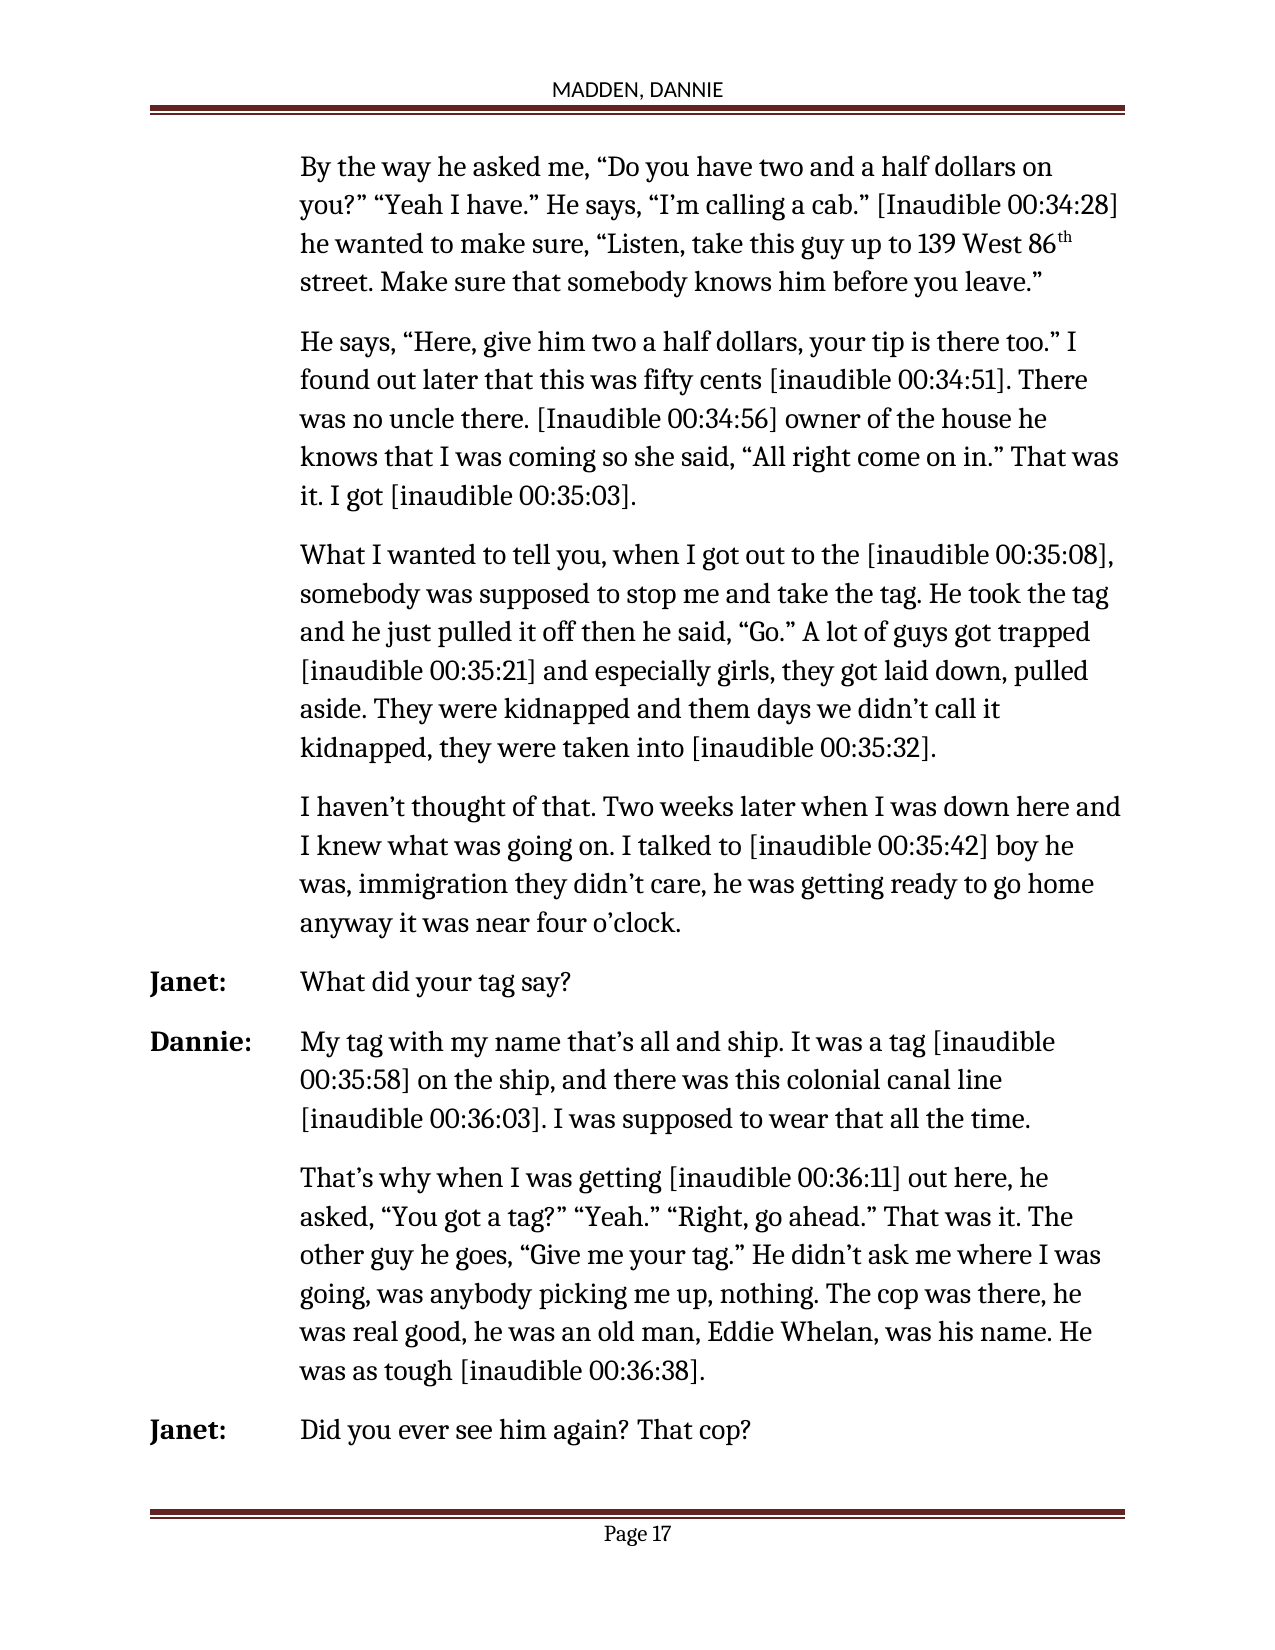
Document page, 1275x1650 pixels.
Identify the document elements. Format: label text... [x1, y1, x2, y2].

text By the way he asked me, “Do you have two and a half dollars on you?” “Yeah I have.” He says, “I’m calling a cab.” [Inaudible 00:34:28] he wanted to make sure, “Listen, take this guy up to 139 West 86th street. Make sure that somebody knows him before you leave.” [300, 150, 1125, 299]
text He says, “Here, give him two a half dollars, your tip is there too.” I found out later that this was fifty cents [inaudible 00:34:51]. There was no uncle there. [Inaudible 00:34:56] owner of the house he knows that I was coming so she said, “All right come on in.” That was it. I got [inaudible 00:35:03]. [300, 325, 1125, 513]
text Janet: What did your tag say? [150, 966, 1125, 999]
text That’s why when I was getting [inaudible 00:36:11] out here, he asked, “You got a tag?” “Yeah.” “Right, go ahead.” That was it. The other guy he goes, “Give me your tag.” He didn’t ask me where I was going, was anybody picking me up, nothing. The cop was there, he was real good, he was an old man, Eddie Whelan, was his name. He was as tough [inaudible 00:36:38]. [300, 1161, 1125, 1388]
text I haven’t thought of that. Two weeks later when I was down here and I knew what was going on. I talked to [inaudible 00:35:42] boy he was, immigration they didn’t care, he was getting ready to go home anyway it was near four o’clock. [300, 791, 1125, 940]
text What I wanted to tell you, when I got out to the [inaudible 00:35:08], somebody was supposed to stop me and take the tag. He took the tag and he just pulled it off then he said, “Go.” A lot of guys got trapped [inaudible 00:35:21] and especially girls, they got laid down, pulled aside. They were kidnapped and them days we didn’t call it kidnapped, they were taken into [inaudible 00:35:32]. [300, 538, 1125, 765]
text Janet: Did you ever see him again? That cop? [150, 1413, 1125, 1447]
text Dannie: My tag with my name that’s all and ship. It was a tag [inaudible 00:35:58] on the ship, and there was this colonial canal line [inaudible 00:36:03]. I was supposed to wear that all the time. [150, 1025, 1125, 1136]
